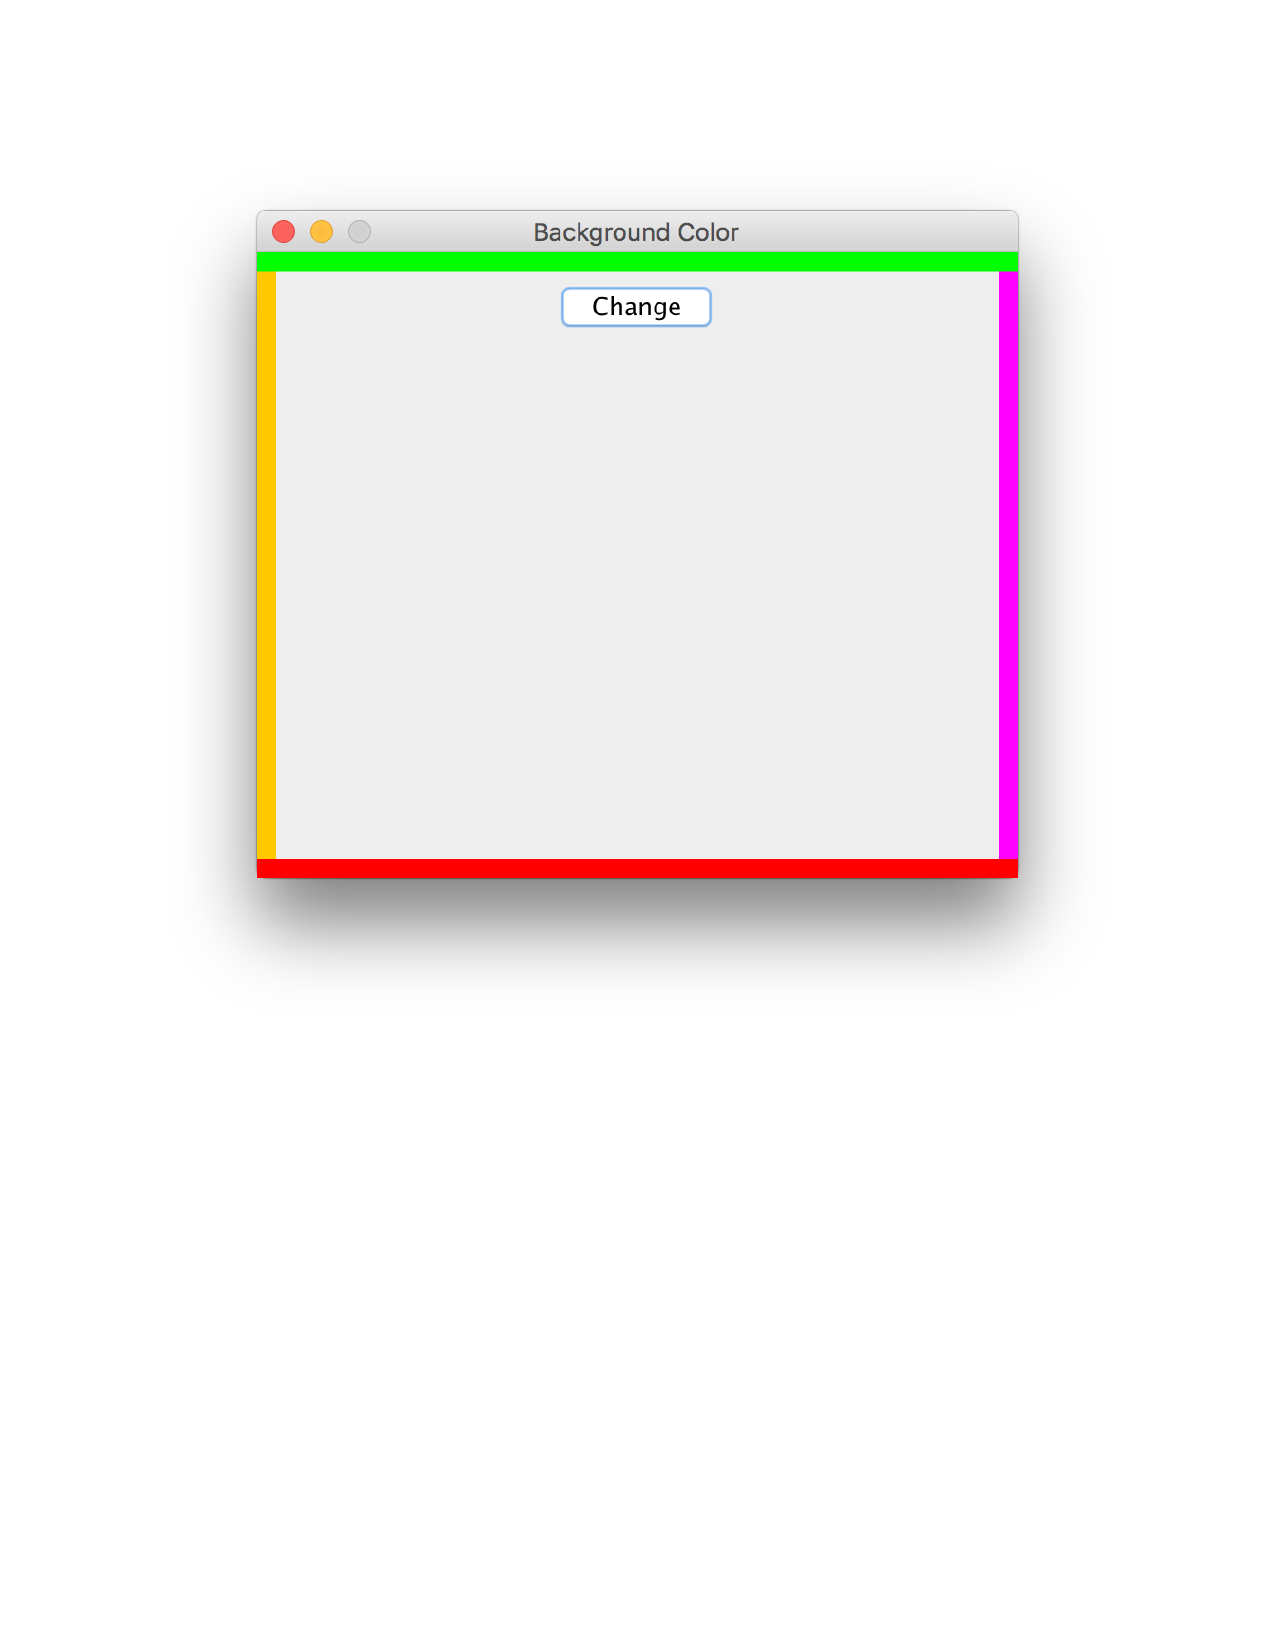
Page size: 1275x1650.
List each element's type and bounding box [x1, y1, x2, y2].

picture [150, 150, 1124, 1030]
